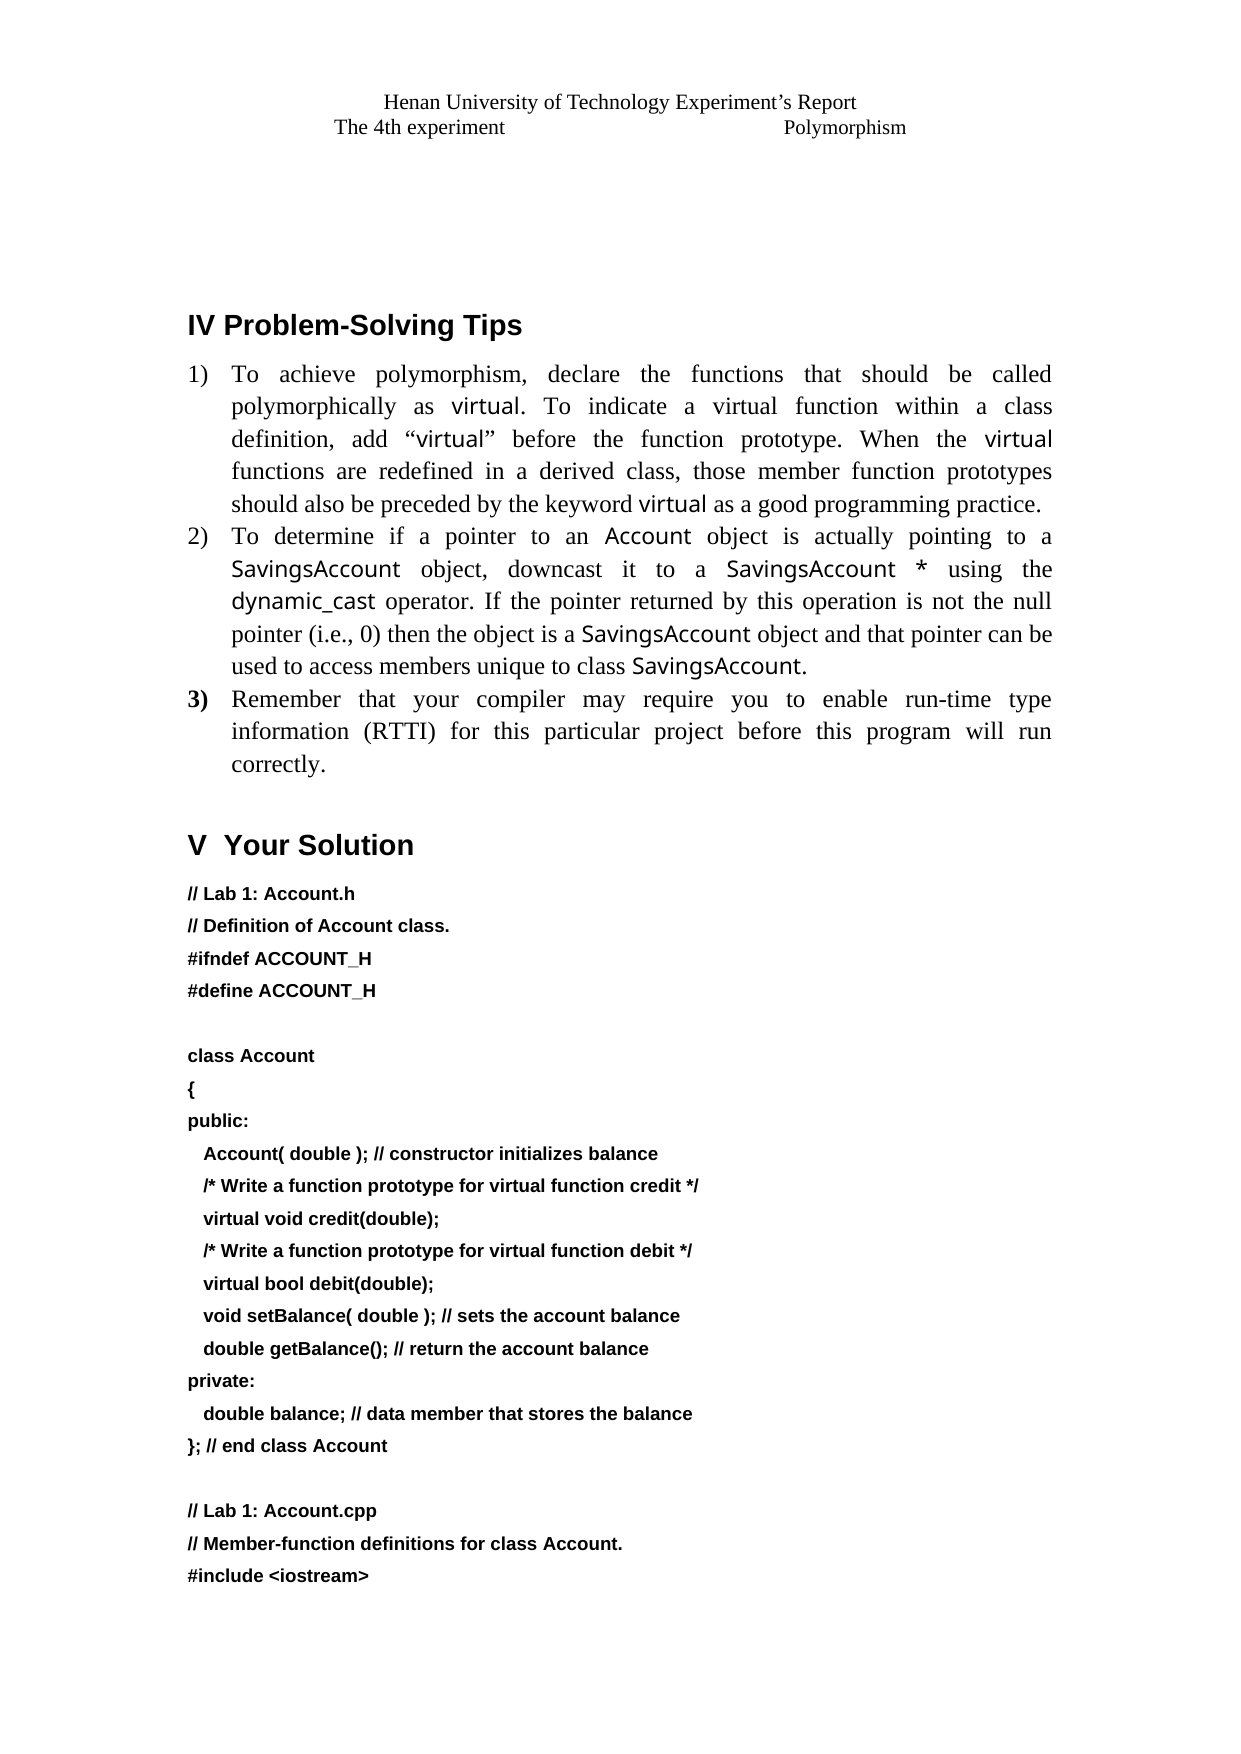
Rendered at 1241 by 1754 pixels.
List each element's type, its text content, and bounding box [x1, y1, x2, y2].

list To determine if a pointer to an Account object is actually pointing to a SavingsAccount object, downcast it to a SavingsAccount * using the dynamic_cast operator. If the pointer returned by this operation is not the null pointer (i.e., 0) then the object is a SavingsAccount object and that pointer can be used to access members unique to class SavingsAccount. [187, 519, 1053, 682]
text /* Write a function prototype for virtual function debit */ [187, 1234, 1053, 1267]
text /* Write a function prototype for virtual function credit */ [187, 1169, 1053, 1202]
text void setBalance( double ); // sets the account balance [187, 1299, 1053, 1332]
text #ifndef ACCOUNT_H [187, 942, 1053, 974]
text virtual void credit(double); [187, 1202, 1053, 1234]
text // Lab 1: Account.h [187, 877, 1053, 909]
text #include <iostream> [187, 1559, 1053, 1592]
text // Definition of Account class. [187, 909, 1053, 942]
text // Lab 1: Account.cpp [187, 1494, 1053, 1527]
text virtual bool debit(double); [187, 1267, 1053, 1299]
text #define ACCOUNT_H [187, 974, 1053, 1007]
text class Account [187, 1039, 1053, 1072]
list Remember that your compiler may require you to enable run-time type information (RTTI) for this particular project before this program will run correctly. [187, 682, 1053, 779]
text }; // end class Account [187, 1429, 1053, 1462]
text { [187, 1072, 1053, 1104]
text public: [187, 1104, 1053, 1137]
text // Member-function definitions for class Account. [187, 1527, 1053, 1559]
text V Your Solution [187, 812, 1053, 877]
text double getBalance(); // return the account balance [187, 1332, 1053, 1364]
text IV Problem-Solving Tips [187, 292, 1053, 357]
text double balance; // data member that stores the balance [187, 1397, 1053, 1429]
text private: [187, 1364, 1053, 1397]
text Account( double ); // constructor initializes balance [187, 1137, 1053, 1169]
list To achieve polymorphism, declare the functions that should be called polymorphically as virtual. To indicate a virtual function within a class definition, add “virtual” before the function prototype. When the virtual functions are redefined in a derived class, those member function prototypes should also be preceded by the keyword virtual as a good programming practice. [187, 357, 1053, 519]
